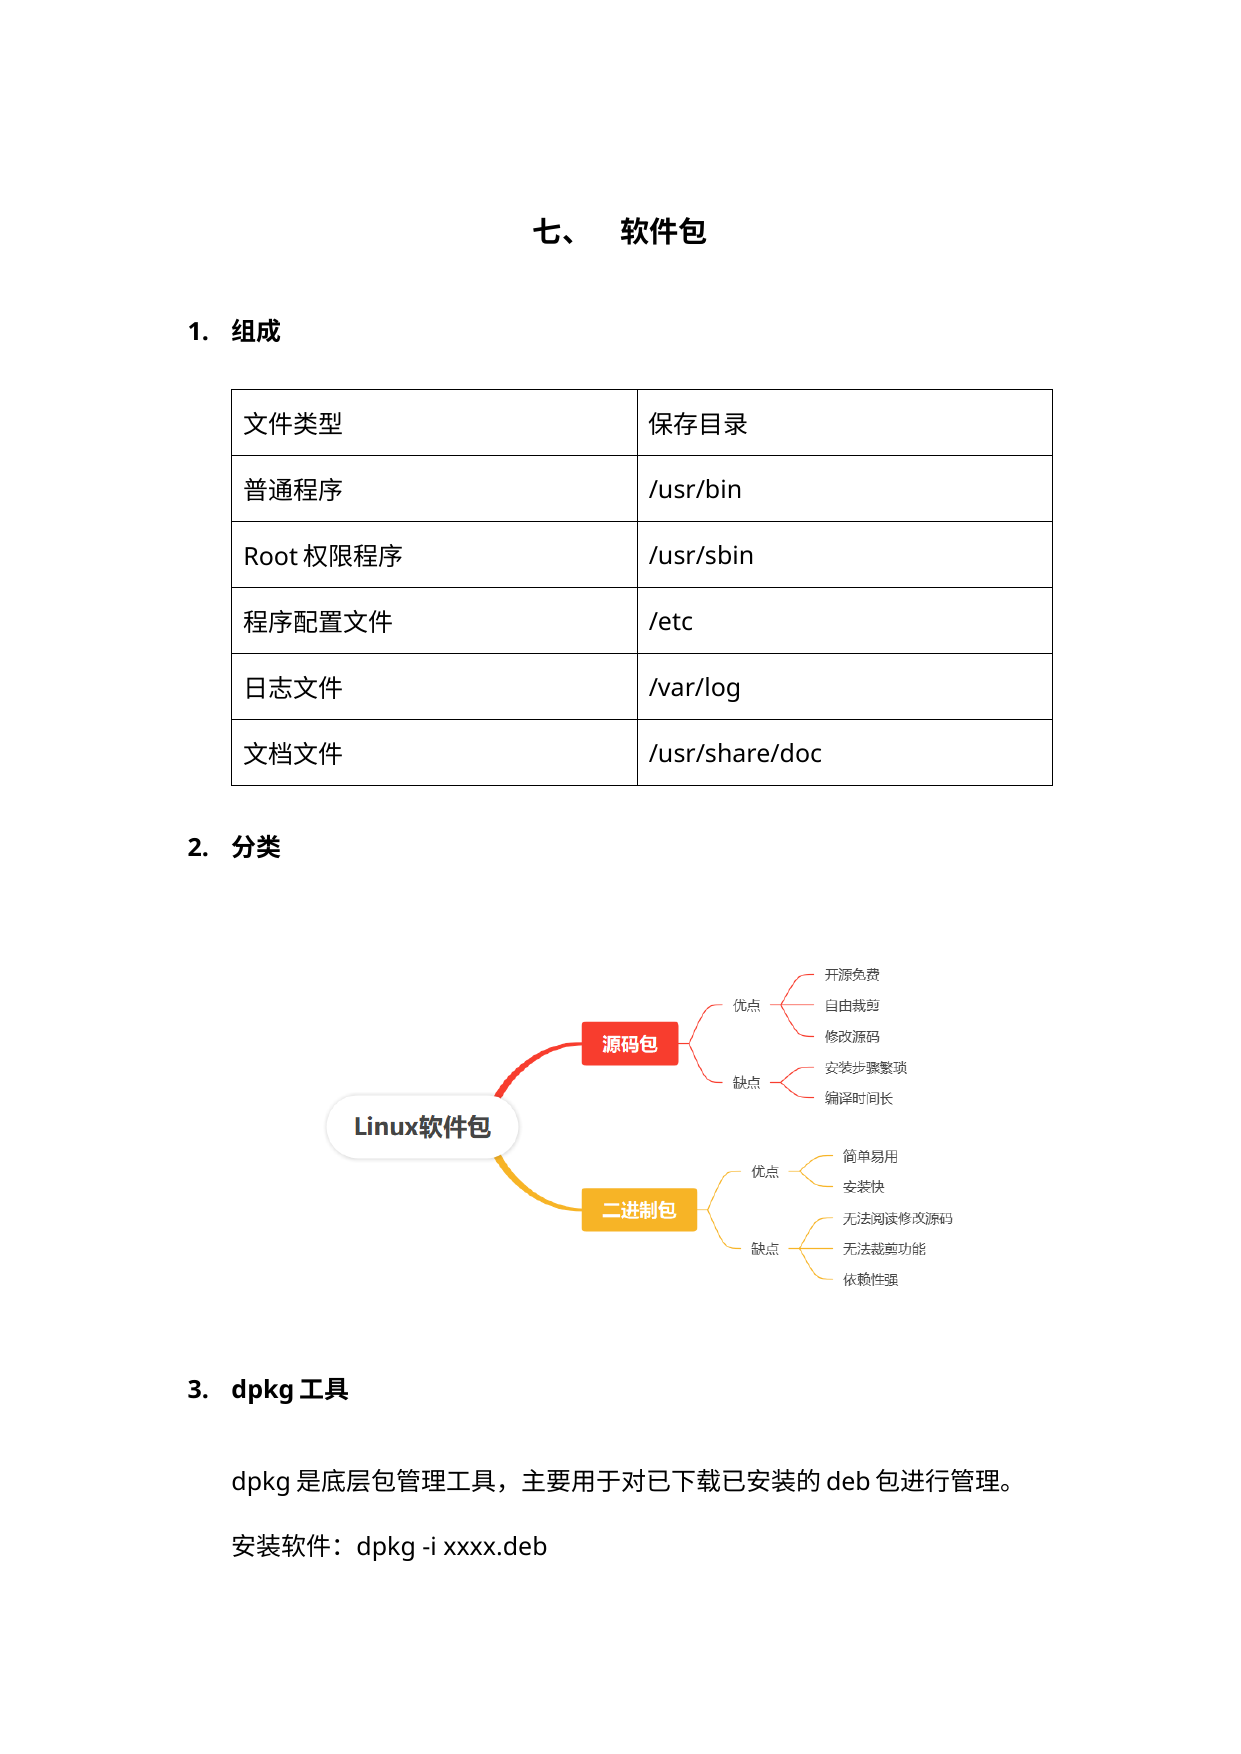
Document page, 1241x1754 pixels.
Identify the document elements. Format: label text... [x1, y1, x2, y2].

table_cell 普通程序 [232, 456, 637, 521]
list dpkg是底层包管理工具，主要用于对已下载已安装的deb包进行管理。 [231, 1447, 1053, 1512]
subtitle dpkg工具 [187, 1355, 1053, 1420]
table_cell /usr/share/doc [638, 720, 1052, 785]
table_cell /usr/bin [638, 456, 1052, 521]
table_cell /var/log [638, 654, 1052, 719]
list 安装软件：dpkg -i xxxx.deb [231, 1512, 1053, 1577]
table_header 保存目录 [638, 390, 1052, 455]
subtitle 分类 [187, 813, 1053, 878]
table_cell /etc [638, 588, 1052, 653]
subtitle 软件包 [187, 197, 1053, 262]
subtitle 组成 [187, 297, 1053, 362]
table_cell 日志文件 [232, 654, 637, 719]
table_cell 文档文件 [232, 720, 637, 785]
table_header 文件类型 [232, 390, 637, 455]
picture [317, 905, 967, 1309]
table_cell Root权限程序 [232, 522, 637, 587]
table_cell 程序配置文件 [232, 588, 637, 653]
table_cell /usr/sbin [638, 522, 1052, 587]
